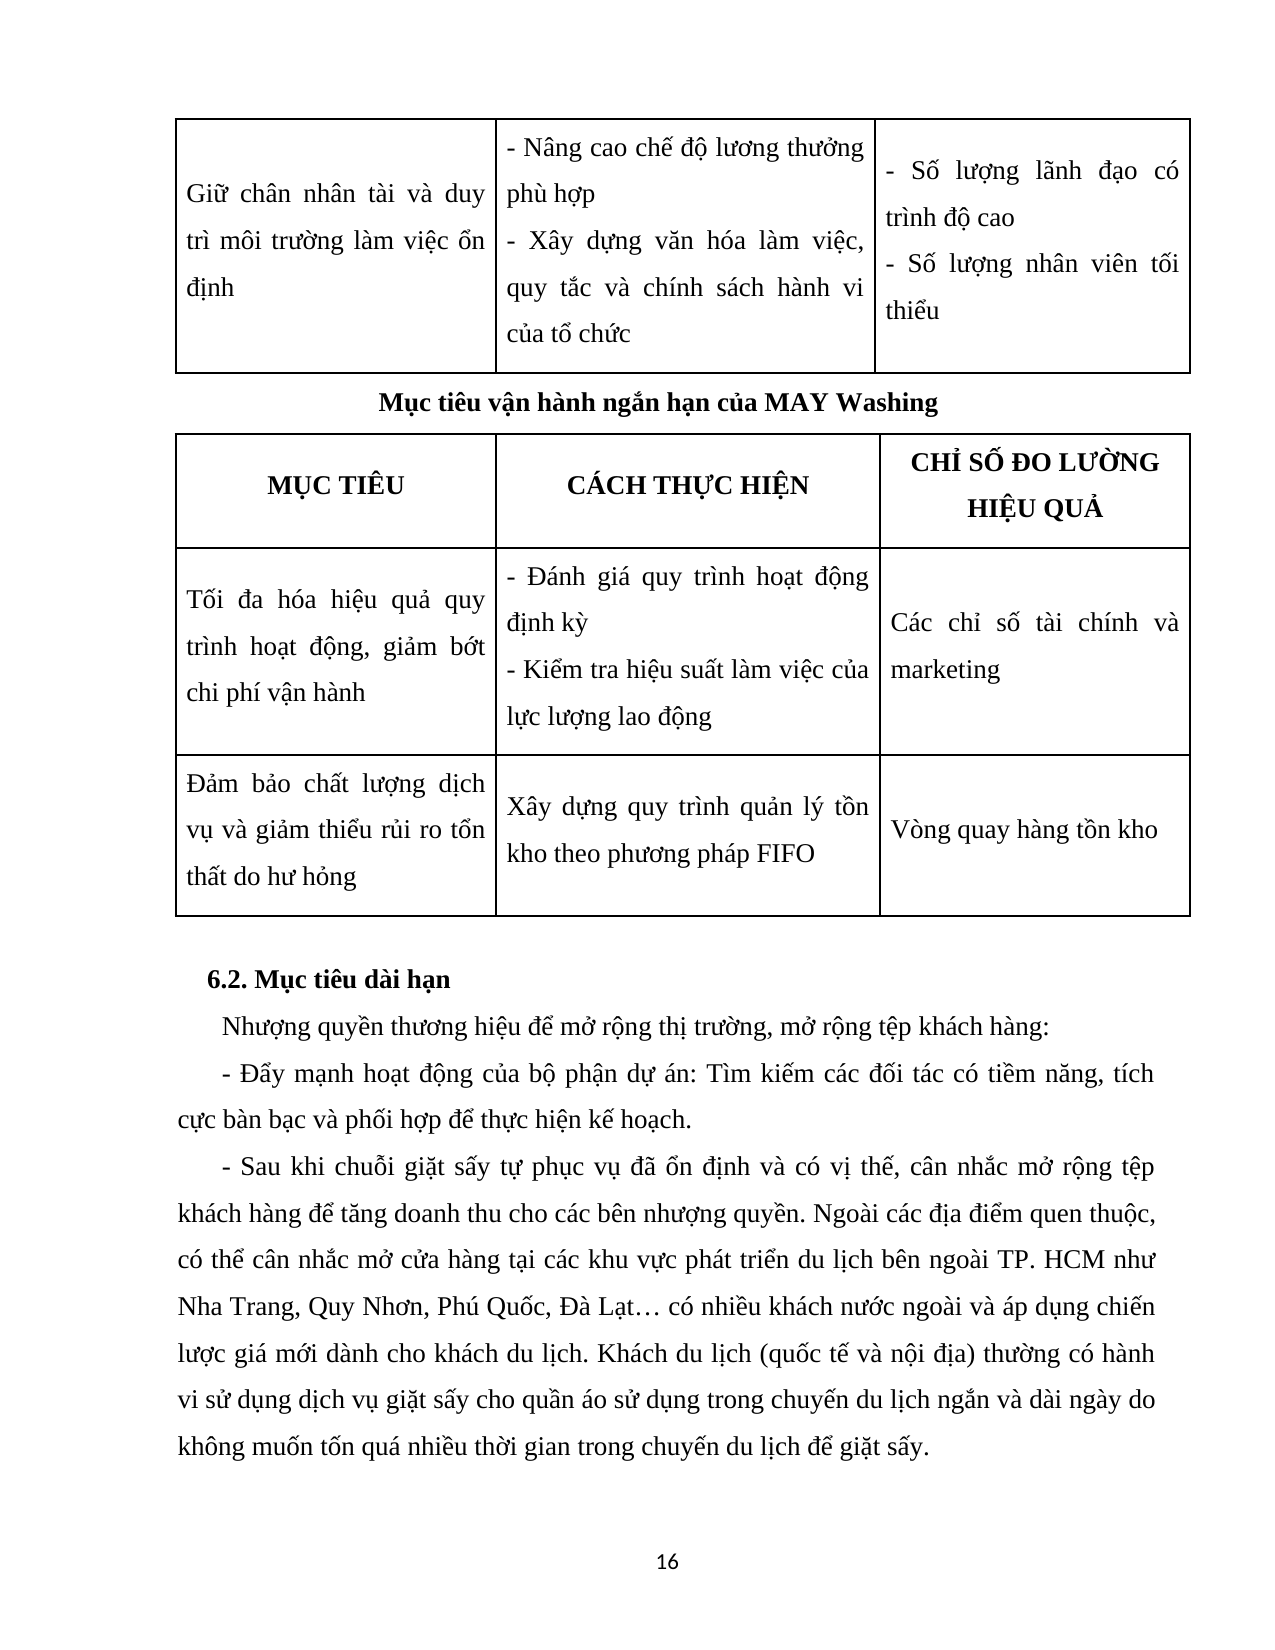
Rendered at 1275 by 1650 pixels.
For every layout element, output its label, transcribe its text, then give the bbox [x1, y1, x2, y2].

table_header CÁCH THỰC HIỆN [497, 435, 879, 547]
table_cell Xây dựng quy trình quản lý tồn kho theo phương pháp FIFO [497, 756, 879, 915]
table_header CHỈ SỐ ĐO LƯỜNG HIỆU QUẢ [881, 435, 1189, 547]
text - Đẩy mạnh hoạt động của bộ phận dự án: Tìm kiếm các đối tác có tiềm năng, tích cực bàn bạc và phối hợp để thực hiện kế hoạch. [177, 1057, 1157, 1135]
table_cell Giữ chân nhân tài và duy trì môi trường làm việc ổn định [177, 120, 495, 372]
table_cell Tối đa hóa hiệu quả quy trình hoạt động, giảm bớt chi phí vận hành [177, 549, 495, 754]
subtitle 6.2. Mục tiêu dài hạn [177, 963, 1157, 995]
table_cell Đảm bảo chất lượng dịch vụ và giảm thiểu rủi ro tổn thất do hư hỏng [177, 756, 495, 915]
text Nhượng quyền thương hiệu để mở rộng thị trường, mở rộng tệp khách hàng: [177, 1010, 1157, 1041]
table_cell Vòng quay hàng tồn kho [881, 756, 1189, 915]
text le 5. Mục tiêu vận hành ngắn hạn của MAY Washing [325, 387, 1157, 418]
table_cell Các chỉ số tài chính và marketing [881, 549, 1189, 754]
table_cell - Số lượng lãnh đạo có trình độ cao - Số lượng nhân viên tối thiểu [876, 120, 1189, 372]
table_cell - Nâng cao chế độ lương thưởng phù hợp - Xây dựng văn hóa làm việc, quy tắc và chính sách hành vi của tổ chức [497, 120, 874, 372]
table_header MỤC TIÊU [177, 435, 495, 547]
text - Sau khi chuỗi giặt sấy tự phục vụ đã ổn định và có vị thế, cân nhắc mở rộng tệp khách hàng để tăng doanh thu cho các bên nhượng quyền. Ngoài các địa điểm quen thuộc, có thể cân nhắc mở cửa hàng tại các khu vực phát triển du lịch bên ngoài TP. HCM như Nha Trang, Quy Nhơn, Phú Quốc, Đà Lạt… có nhiều khách nước ngoài và áp dụng chiến lược giá mới dành cho khách du lịch. Khách du lịch (quốc tế và nội địa) thường có hành vi sử dụng dịch vụ giặt sấy cho quần áo sử dụng trong chuyến du lịch ngắn và dài ngày do không muốn tốn quá nhiều thời gian trong chuyến du lịch để giặt sấy. [177, 1150, 1157, 1461]
table_cell - Đánh giá quy trình hoạt động định kỳ - Kiểm tra hiệu suất làm việc của lực lượng lao động [497, 549, 879, 754]
